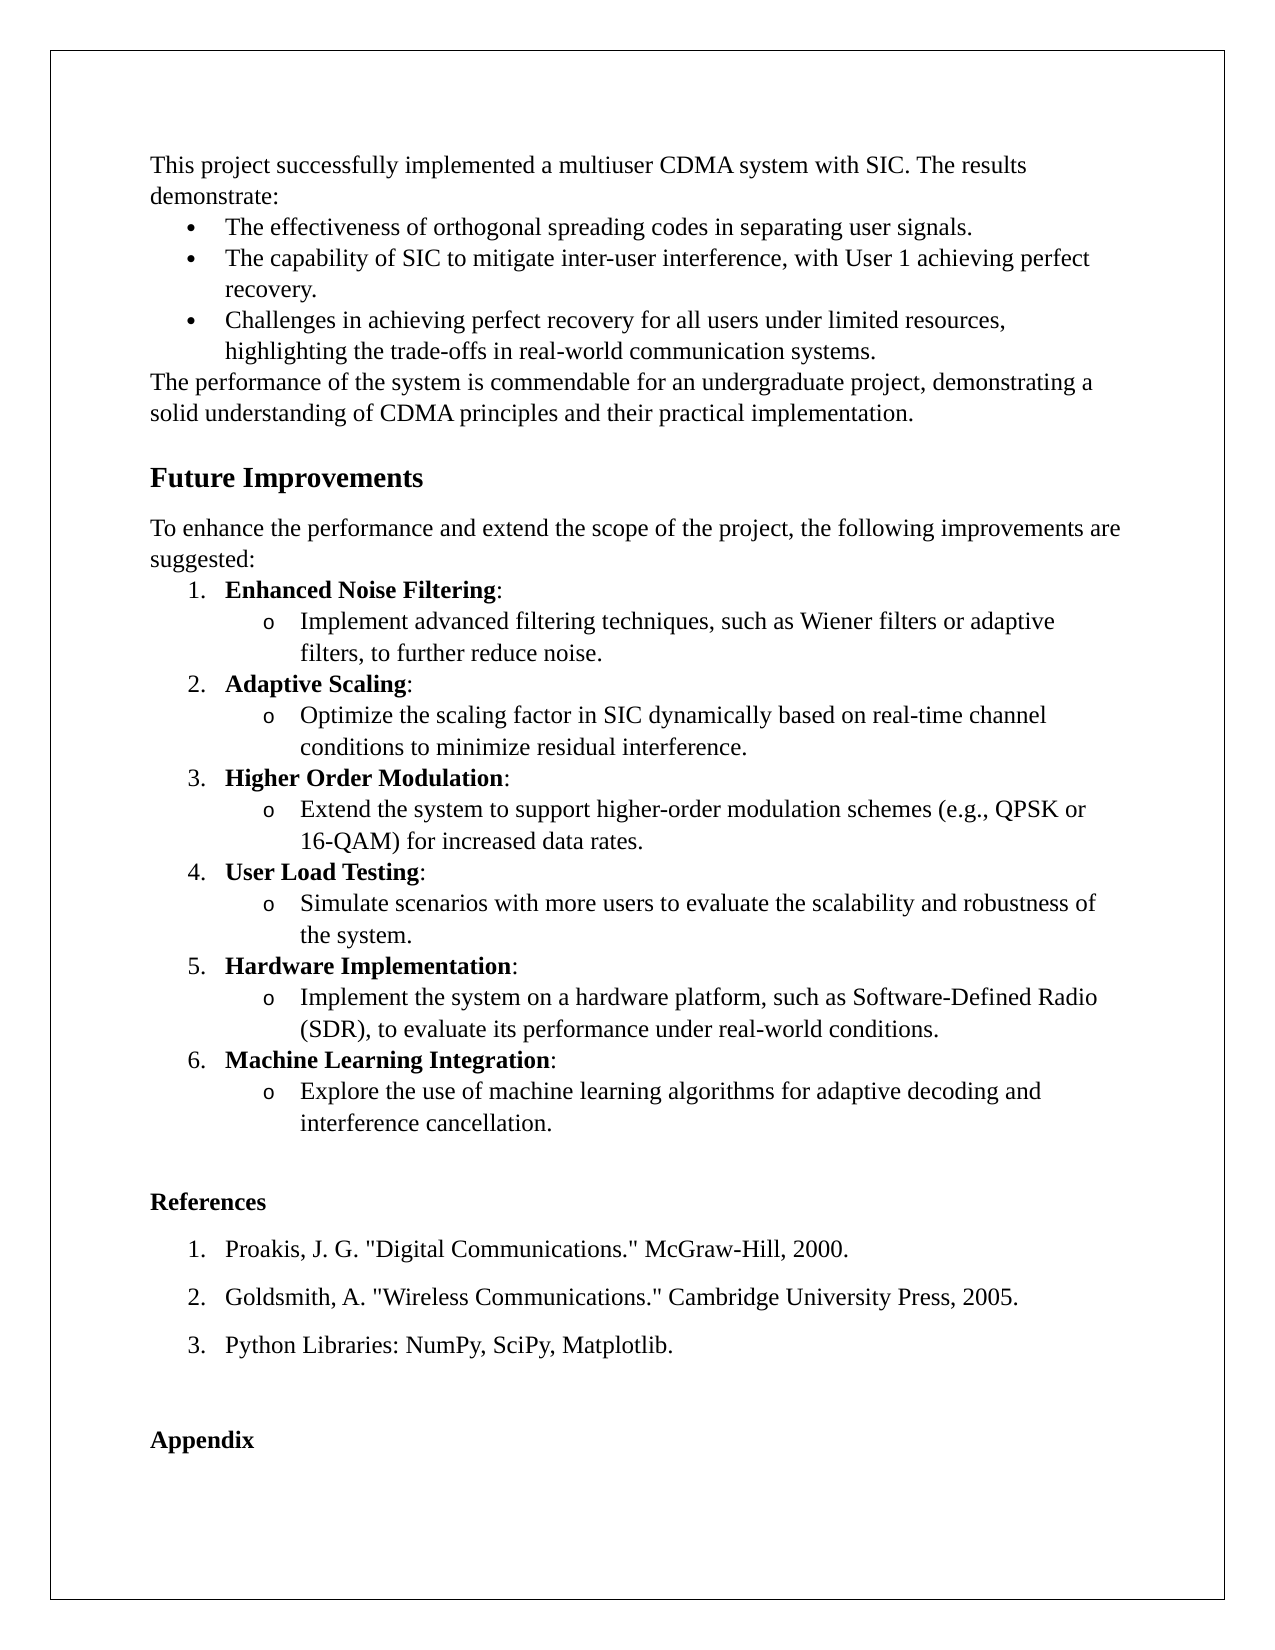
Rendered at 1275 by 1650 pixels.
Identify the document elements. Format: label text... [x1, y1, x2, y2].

list Challenges in achieving perfect recovery for all users under limited resources, highlighting the trade-offs in real-world communication systems. [187, 305, 1125, 365]
list Extend the system to support higher-order modulation schemes (e.g., QPSK or 16-QAM) for increased data rates. [262, 794, 1125, 855]
text This project successfully implemented a multiuser CDMA system with SIC. The results demonstrate: [150, 150, 1125, 210]
list Machine Learning Integration: [187, 1045, 1125, 1074]
list Simulate scenarios with more users to evaluate the scalability and robustness of the system. [262, 888, 1125, 949]
list Goldsmith, A. "Wireless Communications." Cambridge University Press, 2005. [187, 1282, 1125, 1311]
text Appendix [150, 1425, 1125, 1454]
text The performance of the system is commendable for an undergraduate project, demonstrating a solid understanding of CDMA principles and their practical implementation. [150, 367, 1125, 427]
list Higher Order Modulation: [187, 763, 1125, 792]
list Enhanced Noise Filtering: [187, 575, 1125, 604]
list Optimize the scaling factor in SIC dynamically based on real-time channel conditions to minimize residual interference. [262, 700, 1125, 761]
list Hardware Implementation: [187, 951, 1125, 980]
list Implement the system on a hardware platform, such as Software-Defined Radio (SDR), to evaluate its performance under real-world conditions. [262, 982, 1125, 1043]
text To enhance the performance and extend the scope of the project, the following improvements are suggested: [150, 513, 1125, 573]
list Explore the use of machine learning algorithms for adaptive decoding and interference cancellation. [262, 1076, 1125, 1137]
list User Load Testing: [187, 857, 1125, 886]
list The effectiveness of orthogonal spreading codes in separating user signals. [187, 212, 1125, 241]
text References [150, 1187, 1125, 1216]
list Proakis, J. G. "Digital Communications." McGraw-Hill, 2000. [187, 1234, 1125, 1263]
list Python Libraries: NumPy, SciPy, Matplotlib. [187, 1330, 1125, 1359]
list Implement advanced filtering techniques, such as Wiener filters or adaptive filters, to further reduce noise. [262, 606, 1125, 667]
list The capability of SIC to mitigate inter-user interference, with User 1 achieving perfect recovery. [187, 243, 1125, 303]
text Future Improvements [150, 460, 1125, 494]
list Adaptive Scaling: [187, 669, 1125, 698]
